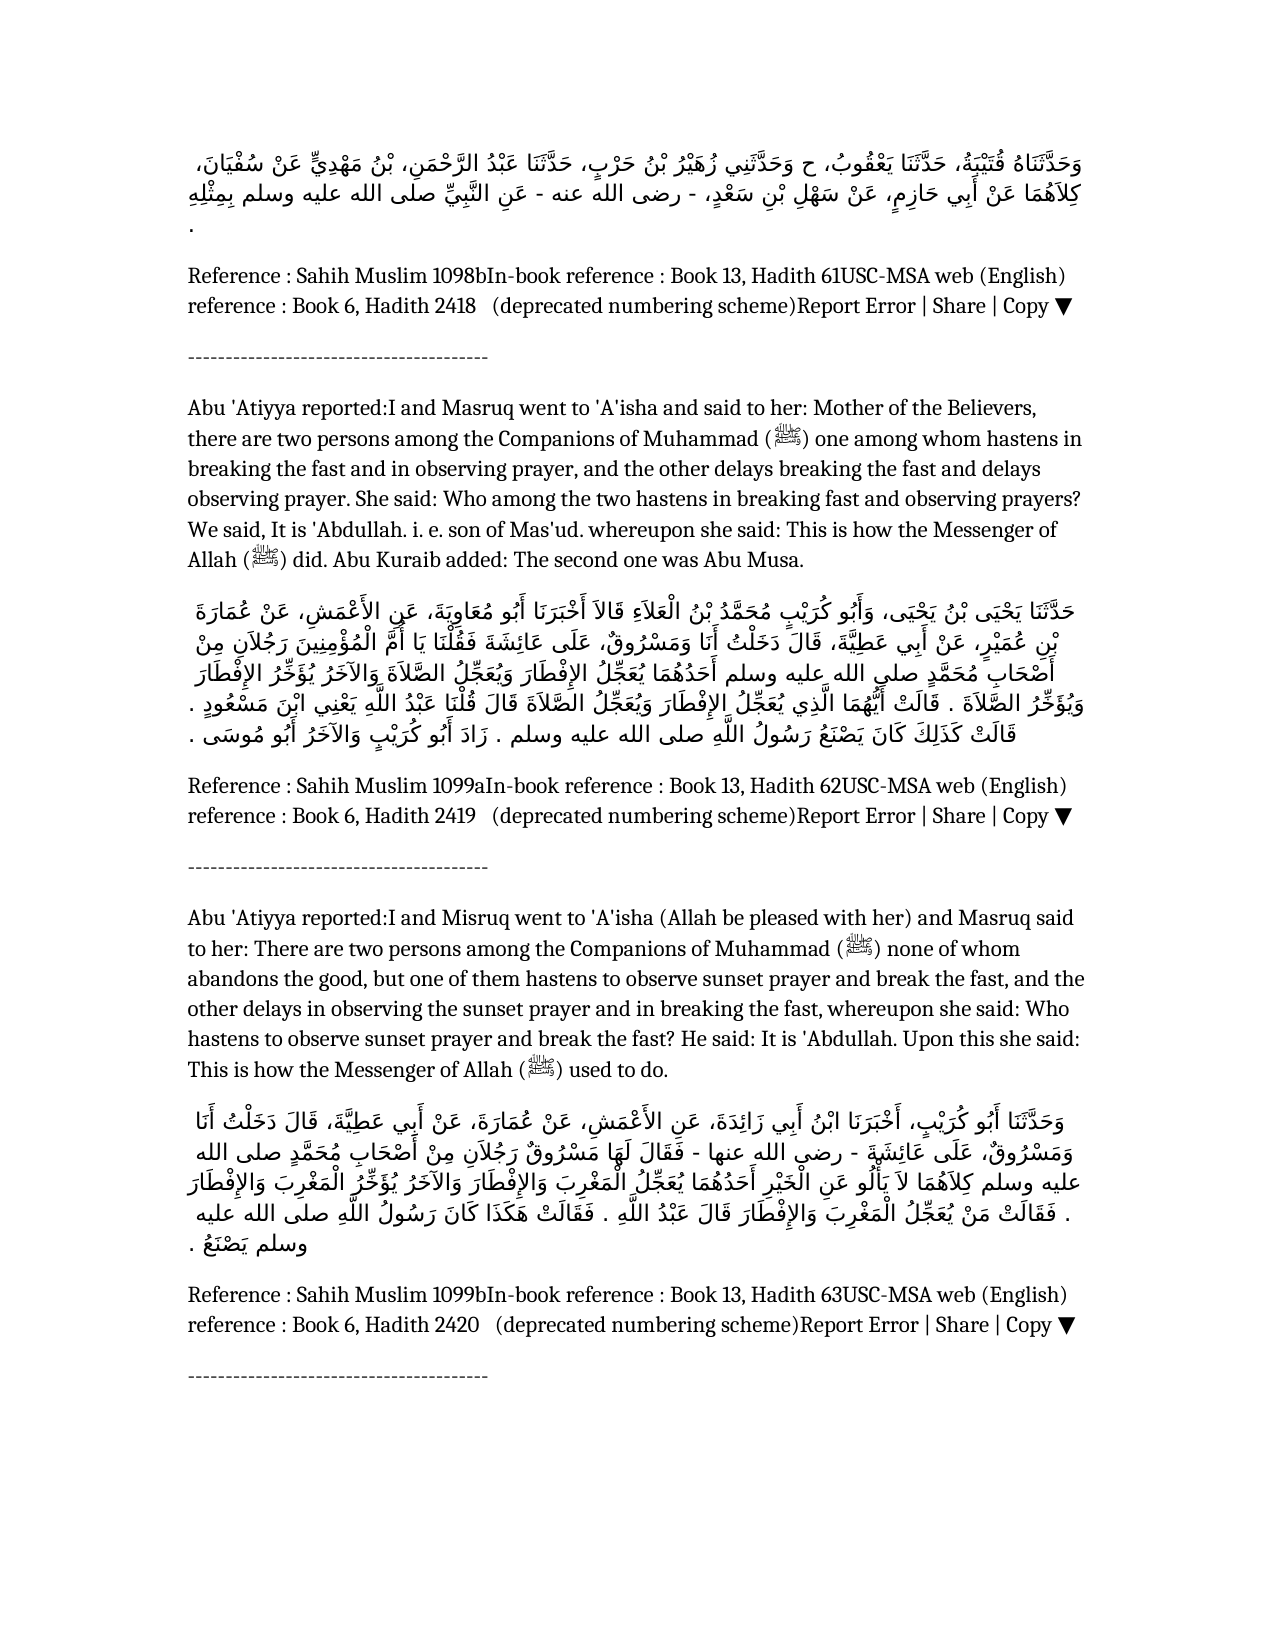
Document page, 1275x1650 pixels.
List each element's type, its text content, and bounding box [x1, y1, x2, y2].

text ---------------------------------------- [187, 854, 1087, 880]
text ---------------------------------------- [187, 344, 1087, 370]
text ---------------------------------------- [187, 1363, 1087, 1390]
text وَحَدَّثَنَاهُ قُتَيْبَةُ، حَدَّثَنَا يَعْقُوبُ، ح وَحَدَّثَنِي زُهَيْرُ بْنُ حَرْبٍ، حَدَّثَنَا عَبْدُ الرَّحْمَنِ، بْنُ مَهْدِيٍّ عَنْ سُفْيَانَ، كِلاَهُمَا عَنْ أَبِي حَازِمٍ، عَنْ سَهْلِ بْنِ سَعْدٍ، - رضى الله عنه - عَنِ النَّبِيِّ صلى الله عليه وسلم بِمِثْلِهِ ‏.‏ [187, 150, 1087, 238]
text Abu 'Atiyya reported:I and Masruq went to 'A'isha and said to her: Mother of the Believers, there are two persons among the Companions of Muhammad (ﷺ) one among whom hastens in breaking the fast and in observing prayer, and the other delays breaking the fast and delays observing prayer. She said: Who among the two hastens in breaking fast and observing prayers? We said, It is 'Abdullah. i. e. son of Mas'ud. whereupon she said: This is how the Messenger of Allah (ﷺ) did. Abu Kuraib added: The second one was Abu Musa. [187, 395, 1087, 574]
text Reference : Sahih Muslim 1099bIn-book reference : Book 13, Hadith 63USC-MSA web (English) reference : Book 6, Hadith 2420 (deprecated numbering scheme)Report Error | Share | Copy ▼ [187, 1282, 1087, 1339]
text Reference : Sahih Muslim 1098bIn-book reference : Book 13, Hadith 61USC-MSA web (English) reference : Book 6, Hadith 2418 (deprecated numbering scheme)Report Error | Share | Copy ▼ [187, 263, 1087, 319]
text وَحَدَّثَنَا أَبُو كُرَيْبٍ، أَخْبَرَنَا ابْنُ أَبِي زَائِدَةَ، عَنِ الأَعْمَشِ، عَنْ عُمَارَةَ، عَنْ أَبِي عَطِيَّةَ، قَالَ دَخَلْتُ أَنَا وَمَسْرُوقٌ، عَلَى عَائِشَةَ - رضى الله عنها - فَقَالَ لَهَا مَسْرُوقٌ رَجُلاَنِ مِنْ أَصْحَابِ مُحَمَّدٍ صلى الله عليه وسلم كِلاَهُمَا لاَ يَأْلُو عَنِ الْخَيْرِ أَحَدُهُمَا يُعَجِّلُ الْمَغْرِبَ وَالإِفْطَارَ وَالآخَرُ يُؤَخِّرُ الْمَغْرِبَ وَالإِفْطَارَ ‏.‏ فَقَالَتْ مَنْ يُعَجِّلُ الْمَغْرِبَ وَالإِفْطَارَ قَالَ عَبْدُ اللَّهِ ‏. فَقَالَتْ هَكَذَا كَانَ رَسُولُ اللَّهِ صلى الله عليه وسلم يَصْنَعُ ‏.‏ [187, 1108, 1087, 1257]
text حَدَّثَنَا يَحْيَى بْنُ يَحْيَى، وَأَبُو كُرَيْبٍ مُحَمَّدُ بْنُ الْعَلاَءِ قَالاَ أَخْبَرَنَا أَبُو مُعَاوِيَةَ، عَنِ الأَعْمَشِ، عَنْ عُمَارَةَ بْنِ عُمَيْرٍ، عَنْ أَبِي عَطِيَّةَ، قَالَ دَخَلْتُ أَنَا وَمَسْرُوقٌ، عَلَى عَائِشَةَ فَقُلْنَا يَا أُمَّ الْمُؤْمِنِينَ رَجُلاَنِ مِنْ أَصْحَابِ مُحَمَّدٍ صلى الله عليه وسلم أَحَدُهُمَا يُعَجِّلُ الإِفْطَارَ وَيُعَجِّلُ الصَّلاَةَ وَالآخَرُ يُؤَخِّرُ الإِفْطَارَ وَيُؤَخِّرُ الصَّلاَةَ ‏.‏ قَالَتْ أَيُّهُمَا الَّذِي يُعَجِّلُ الإِفْطَارَ وَيُعَجِّلُ الصَّلاَةَ قَالَ قُلْنَا عَبْدُ اللَّهِ يَعْنِي ابْنَ مَسْعُودٍ ‏.‏ قَالَتْ كَذَلِكَ كَانَ يَصْنَعُ رَسُولُ اللَّهِ صلى الله عليه وسلم ‏.‏ زَادَ أَبُو كُرَيْبٍ وَالآخَرُ أَبُو مُوسَى ‏.‏ [187, 598, 1087, 748]
text Reference : Sahih Muslim 1099aIn-book reference : Book 13, Hadith 62USC-MSA web (English) reference : Book 6, Hadith 2419 (deprecated numbering scheme)Report Error | Share | Copy ▼ [187, 772, 1087, 829]
text Abu 'Atiyya reported:I and Misruq went to 'A'isha (Allah be pleased with her) and Masruq said to her: There are two persons among the Companions of Muhammad (ﷺ) none of whom abandons the good, but one of them hastens to observe sunset prayer and break the fast, and the other delays in observing the sunset prayer and in breaking the fast, whereupon she said: Who hastens to observe sunset prayer and break the fast? He said: It is 'Abdullah. Upon this she said: This is how the Messenger of Allah (ﷺ) used to do. [187, 905, 1087, 1083]
